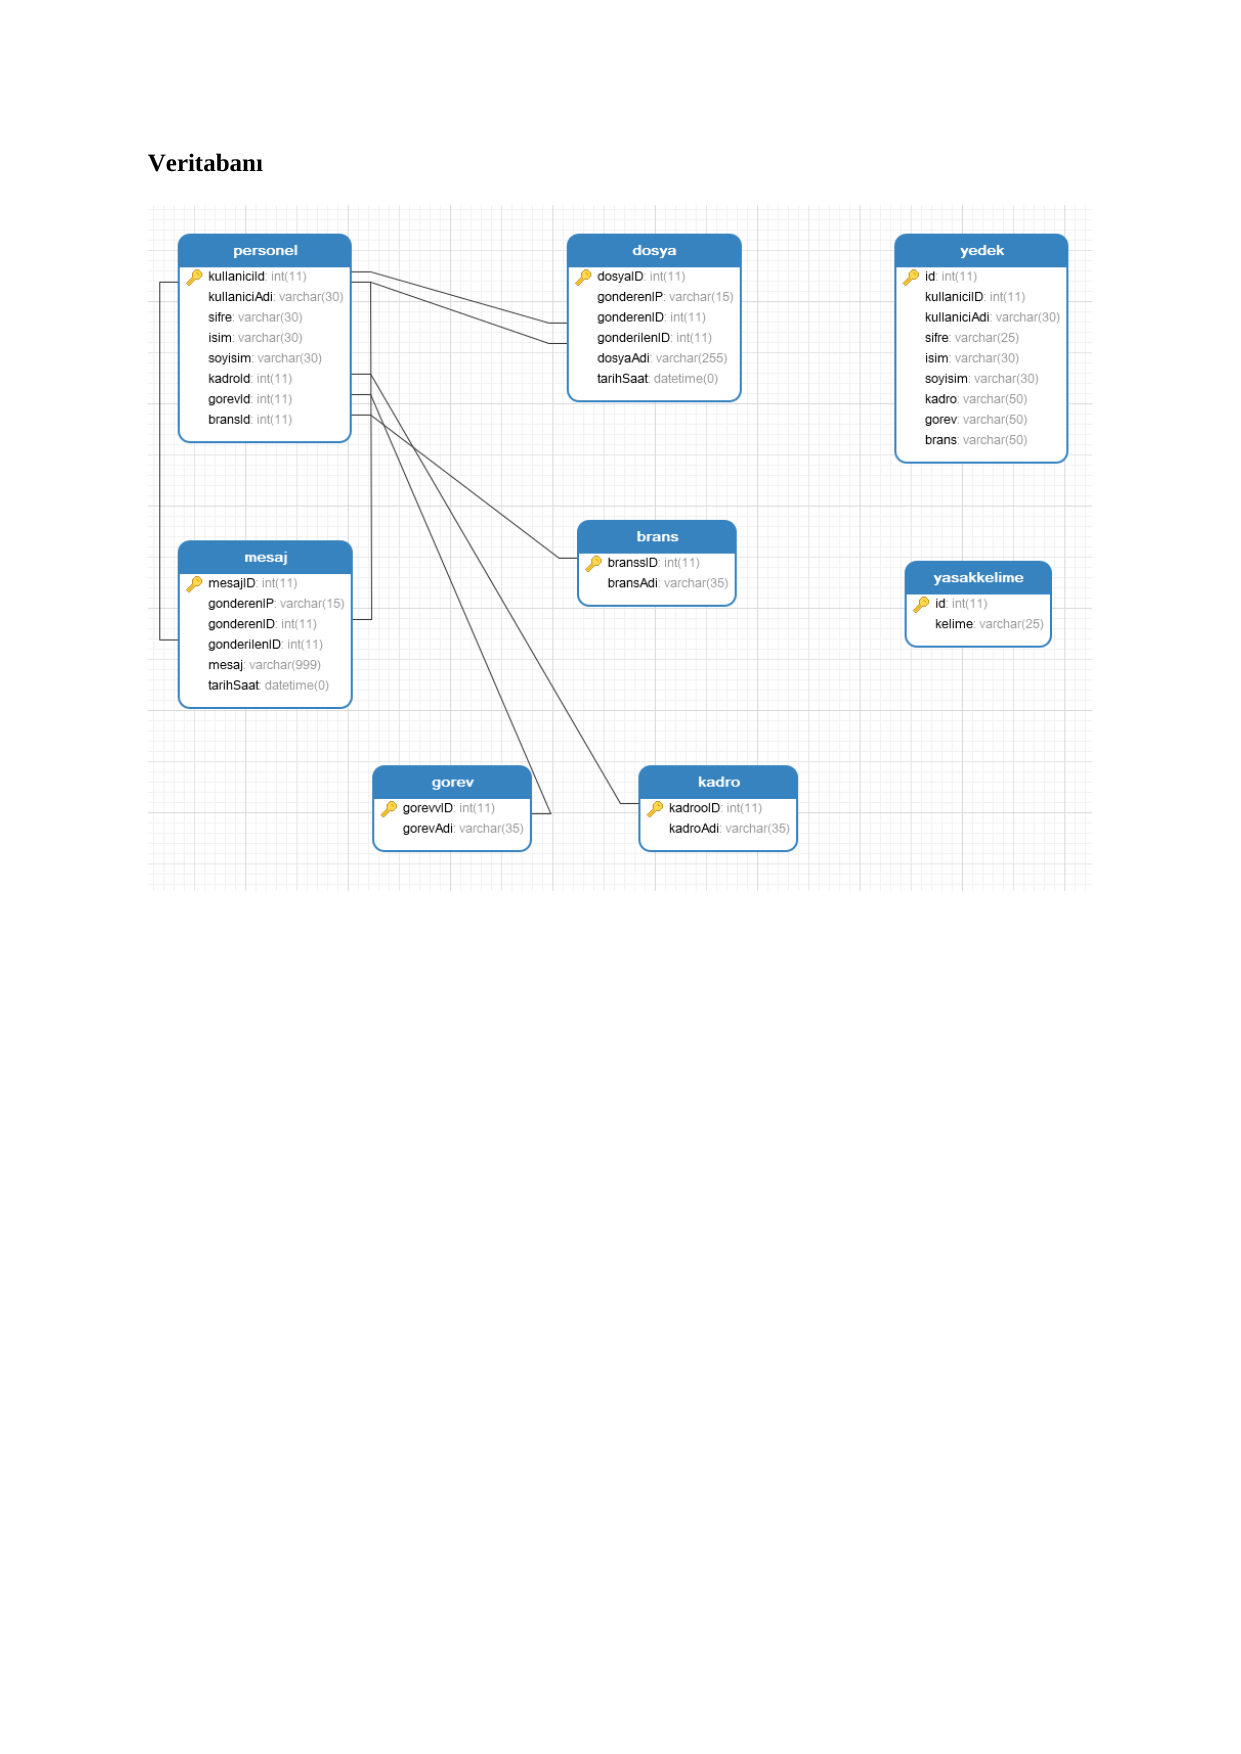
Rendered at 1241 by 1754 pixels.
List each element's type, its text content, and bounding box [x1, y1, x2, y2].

picture [147, 205, 1093, 891]
text Veritabanı [148, 148, 1093, 176]
